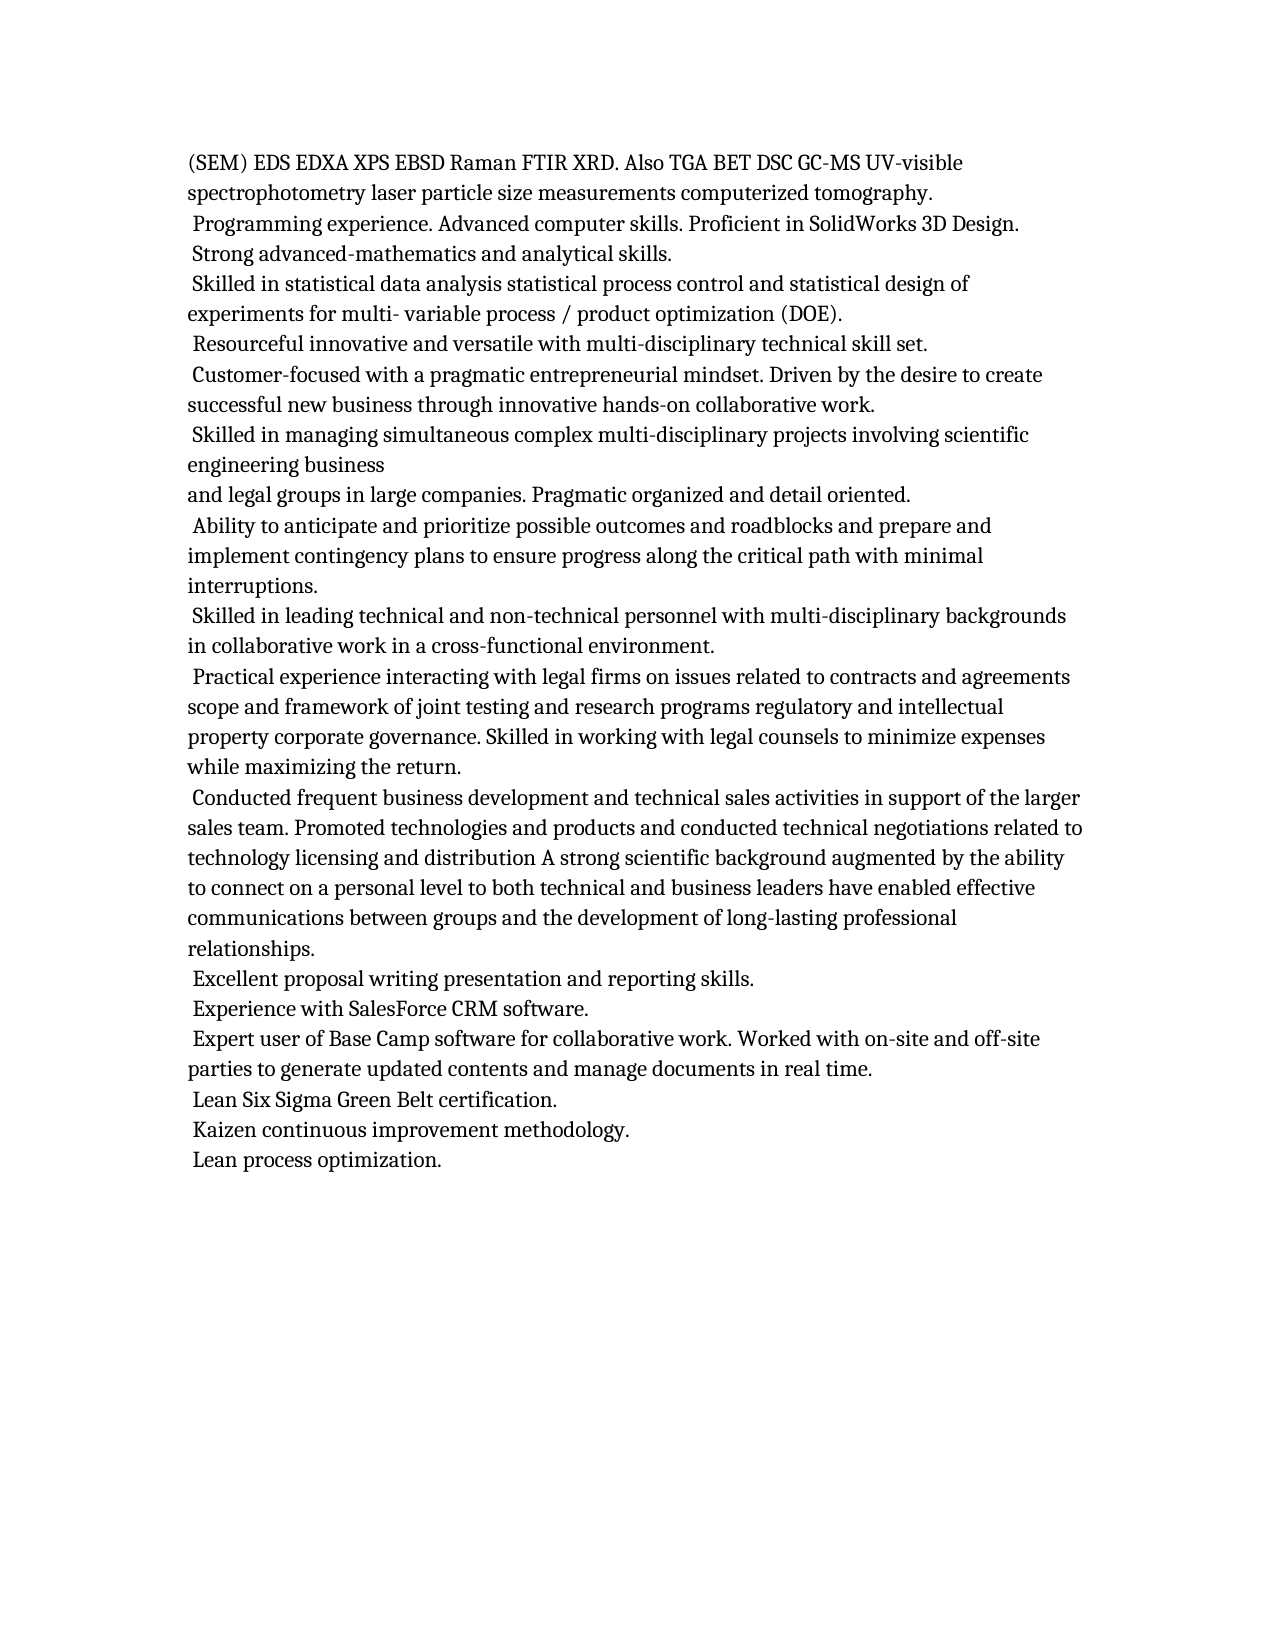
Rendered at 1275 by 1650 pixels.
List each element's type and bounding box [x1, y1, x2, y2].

text [187, 150, 1087, 1203]
